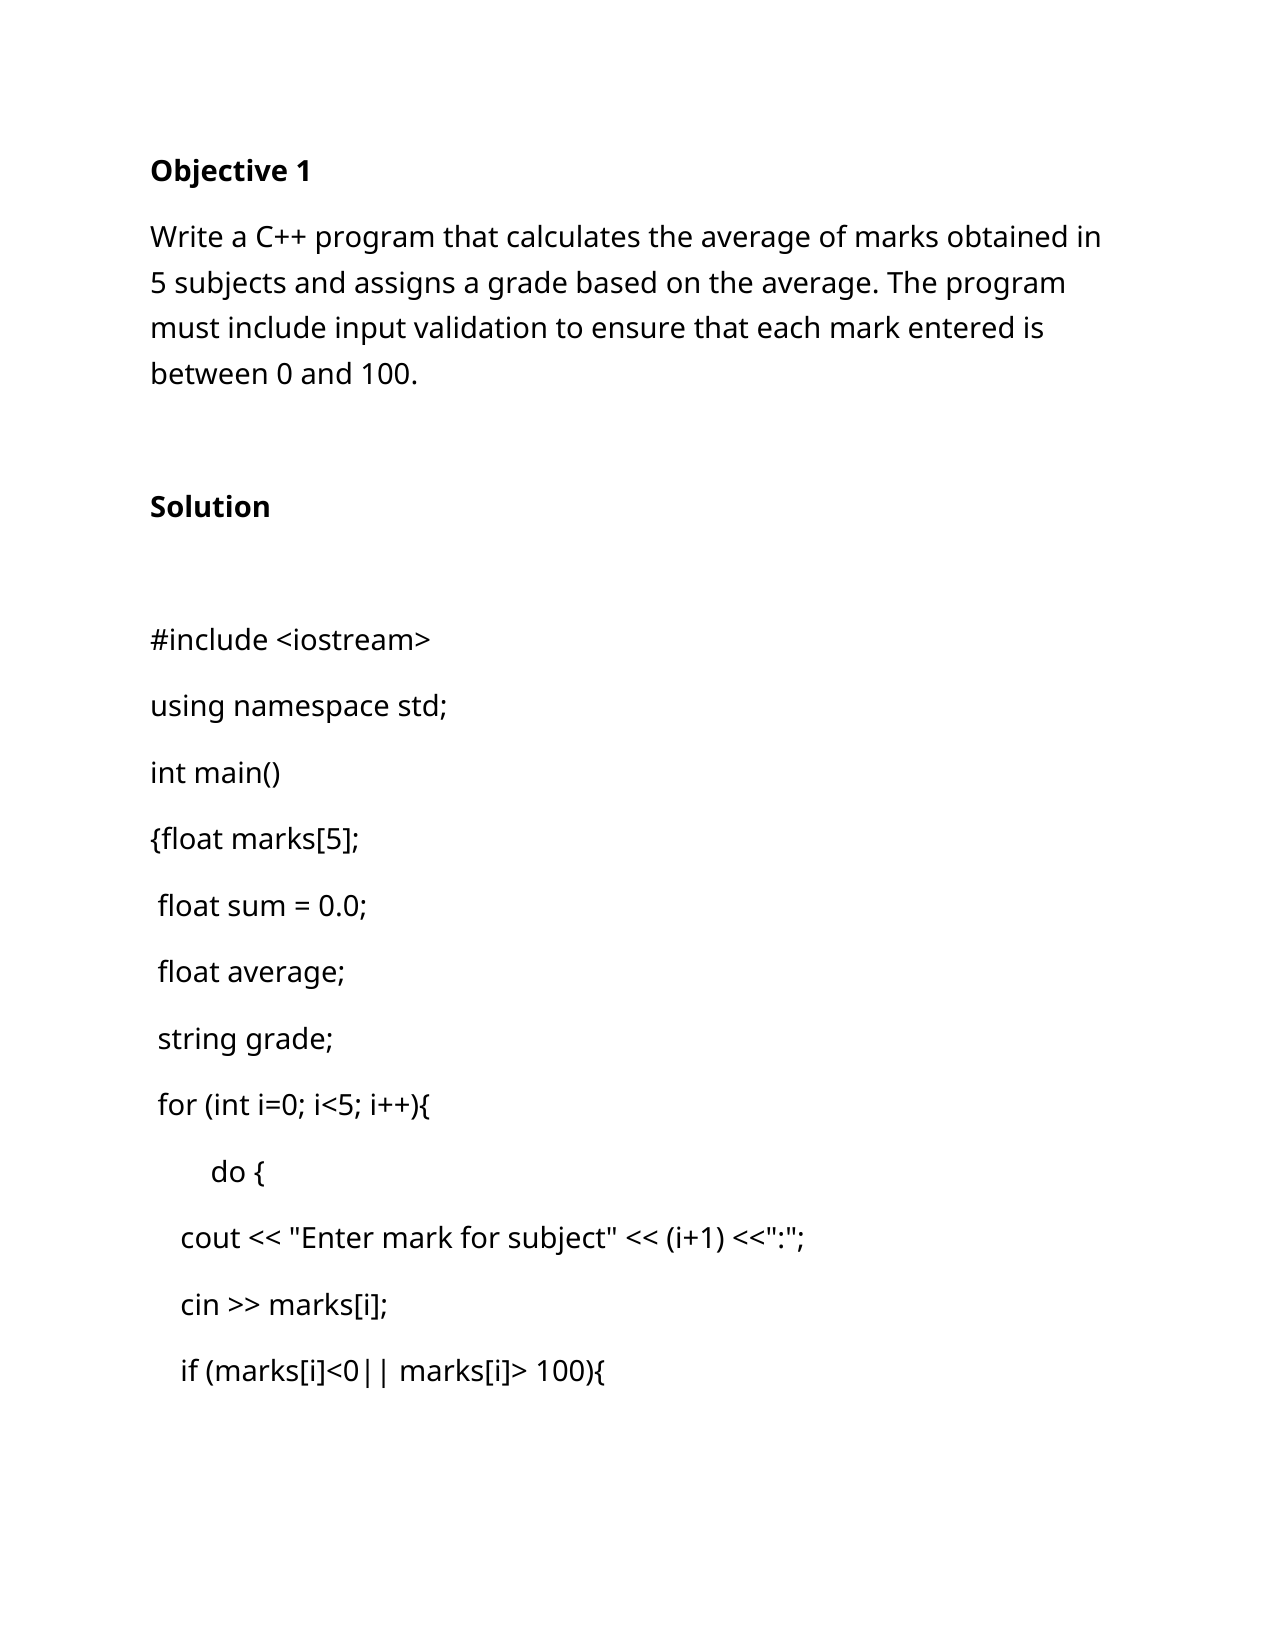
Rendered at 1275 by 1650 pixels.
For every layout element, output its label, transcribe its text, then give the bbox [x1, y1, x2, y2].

text float average; [150, 951, 1125, 991]
text cout << "Enter mark for subject" << (i+1) <<":"; [150, 1217, 1125, 1257]
text for (int i=0; i<5; i++){ [150, 1084, 1125, 1124]
text Solution [150, 486, 1125, 526]
text using namespace std; [150, 686, 1125, 725]
text if (marks[i]<0|| marks[i]> 100){ [150, 1350, 1125, 1390]
text Write a C++ program that calculates the average of marks obtained in 5 subjects and assigns a grade based on the average. The program must include input validation to ensure that each mark entered is between 0 and 100. [150, 216, 1125, 393]
text Objective 1 [150, 150, 1125, 190]
text int main() [150, 752, 1125, 792]
text string grade; [150, 1018, 1125, 1058]
text {float marks[5]; [150, 818, 1125, 858]
text do { [150, 1151, 1125, 1191]
text cin >> marks[i]; [150, 1284, 1125, 1323]
text float sum = 0.0; [150, 885, 1125, 925]
text #include <iostream> [150, 619, 1125, 659]
